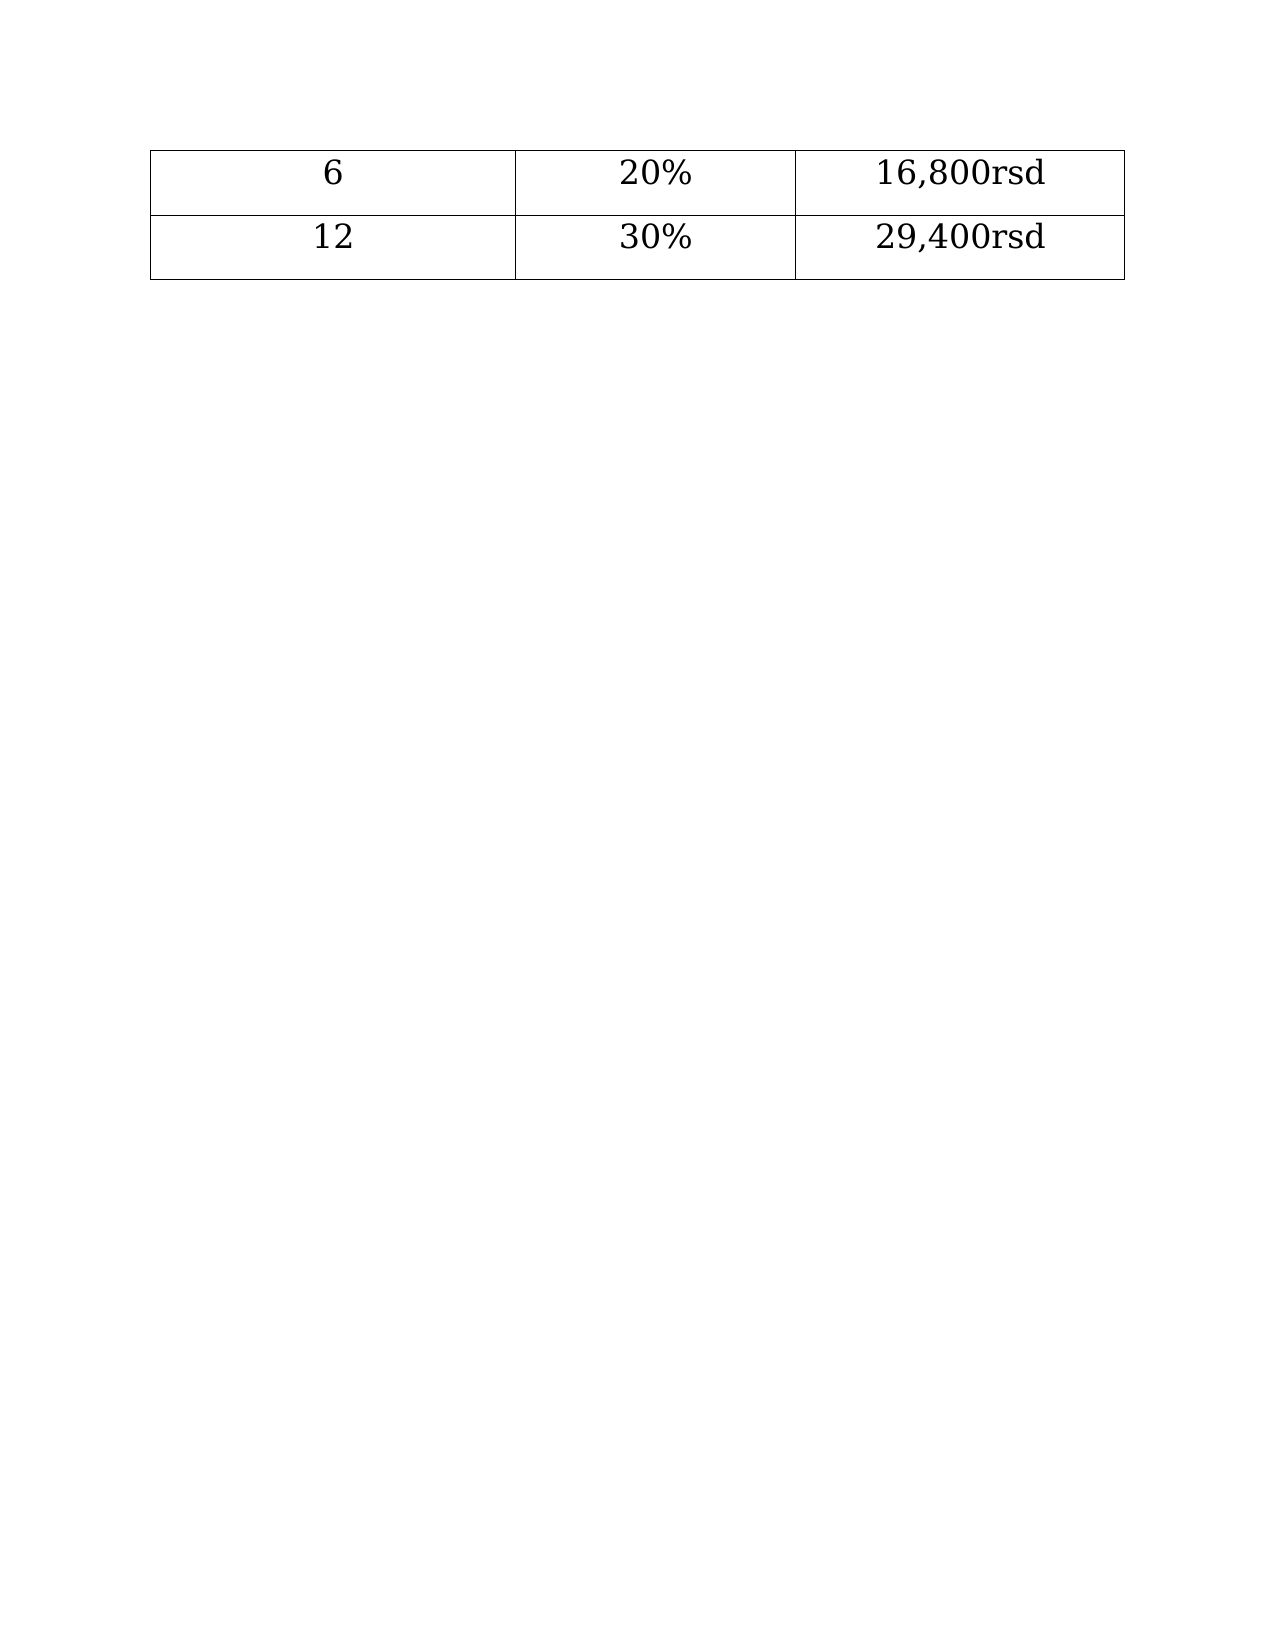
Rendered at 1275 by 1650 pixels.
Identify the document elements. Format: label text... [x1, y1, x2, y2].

table_cell 29,400rsd [796, 216, 1124, 279]
table_cell 16,800rsd [796, 151, 1124, 214]
table_cell 12 [151, 216, 515, 279]
table_cell 20% [516, 151, 795, 214]
table_cell 6 [151, 151, 515, 214]
table_cell 30% [516, 216, 795, 279]
